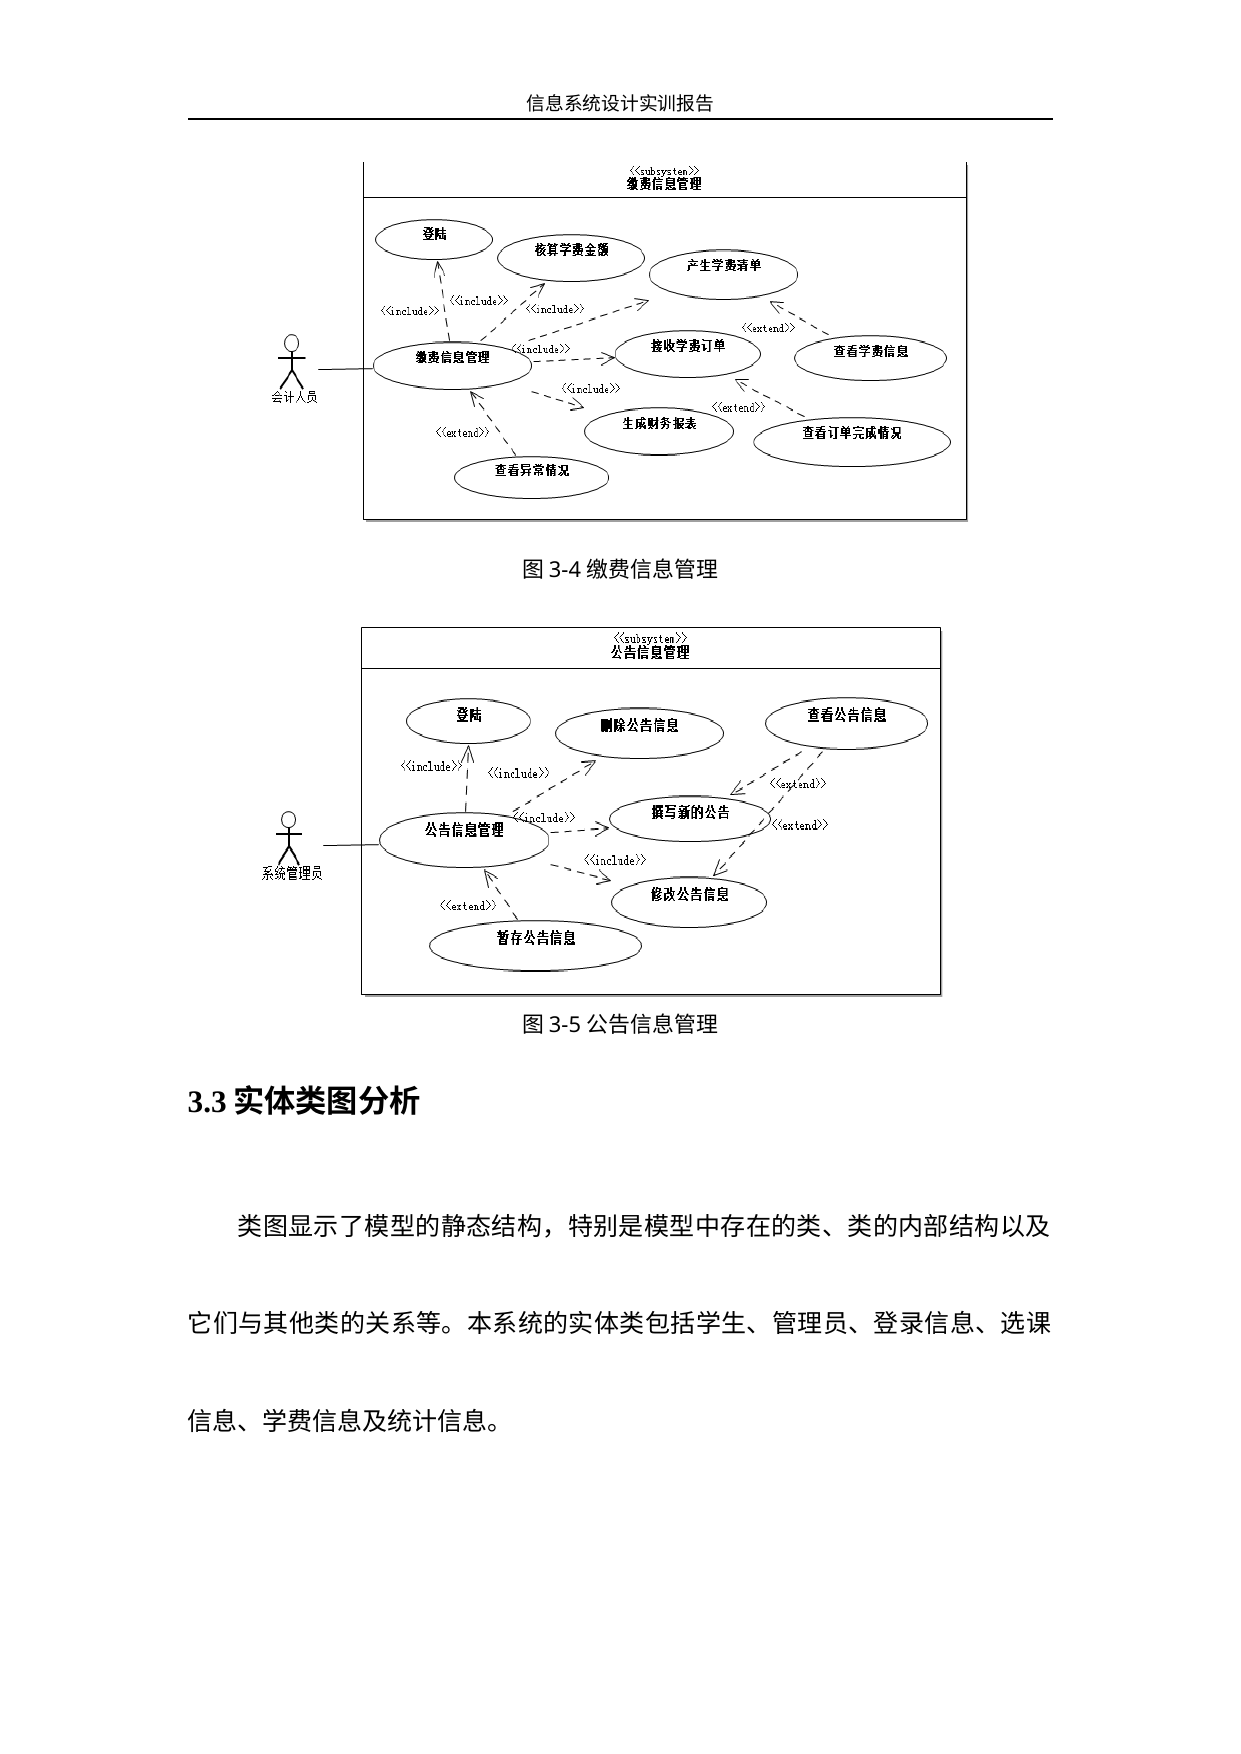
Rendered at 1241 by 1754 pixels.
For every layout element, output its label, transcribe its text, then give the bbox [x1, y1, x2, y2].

text 图3-4 缴费信息管理 [187, 552, 1053, 584]
picture [272, 162, 969, 524]
text 类图显示了模型的静态结构，特别是模型中存在的类、类的内部结构以及它们与其他类的关系等。本系统的实体类包括学生、管理员、登录信息、选课信息、学费信息及统计信息。 [187, 1192, 1053, 1452]
text 3.3实体类图分析 [187, 1067, 1053, 1132]
picture [261, 627, 943, 999]
